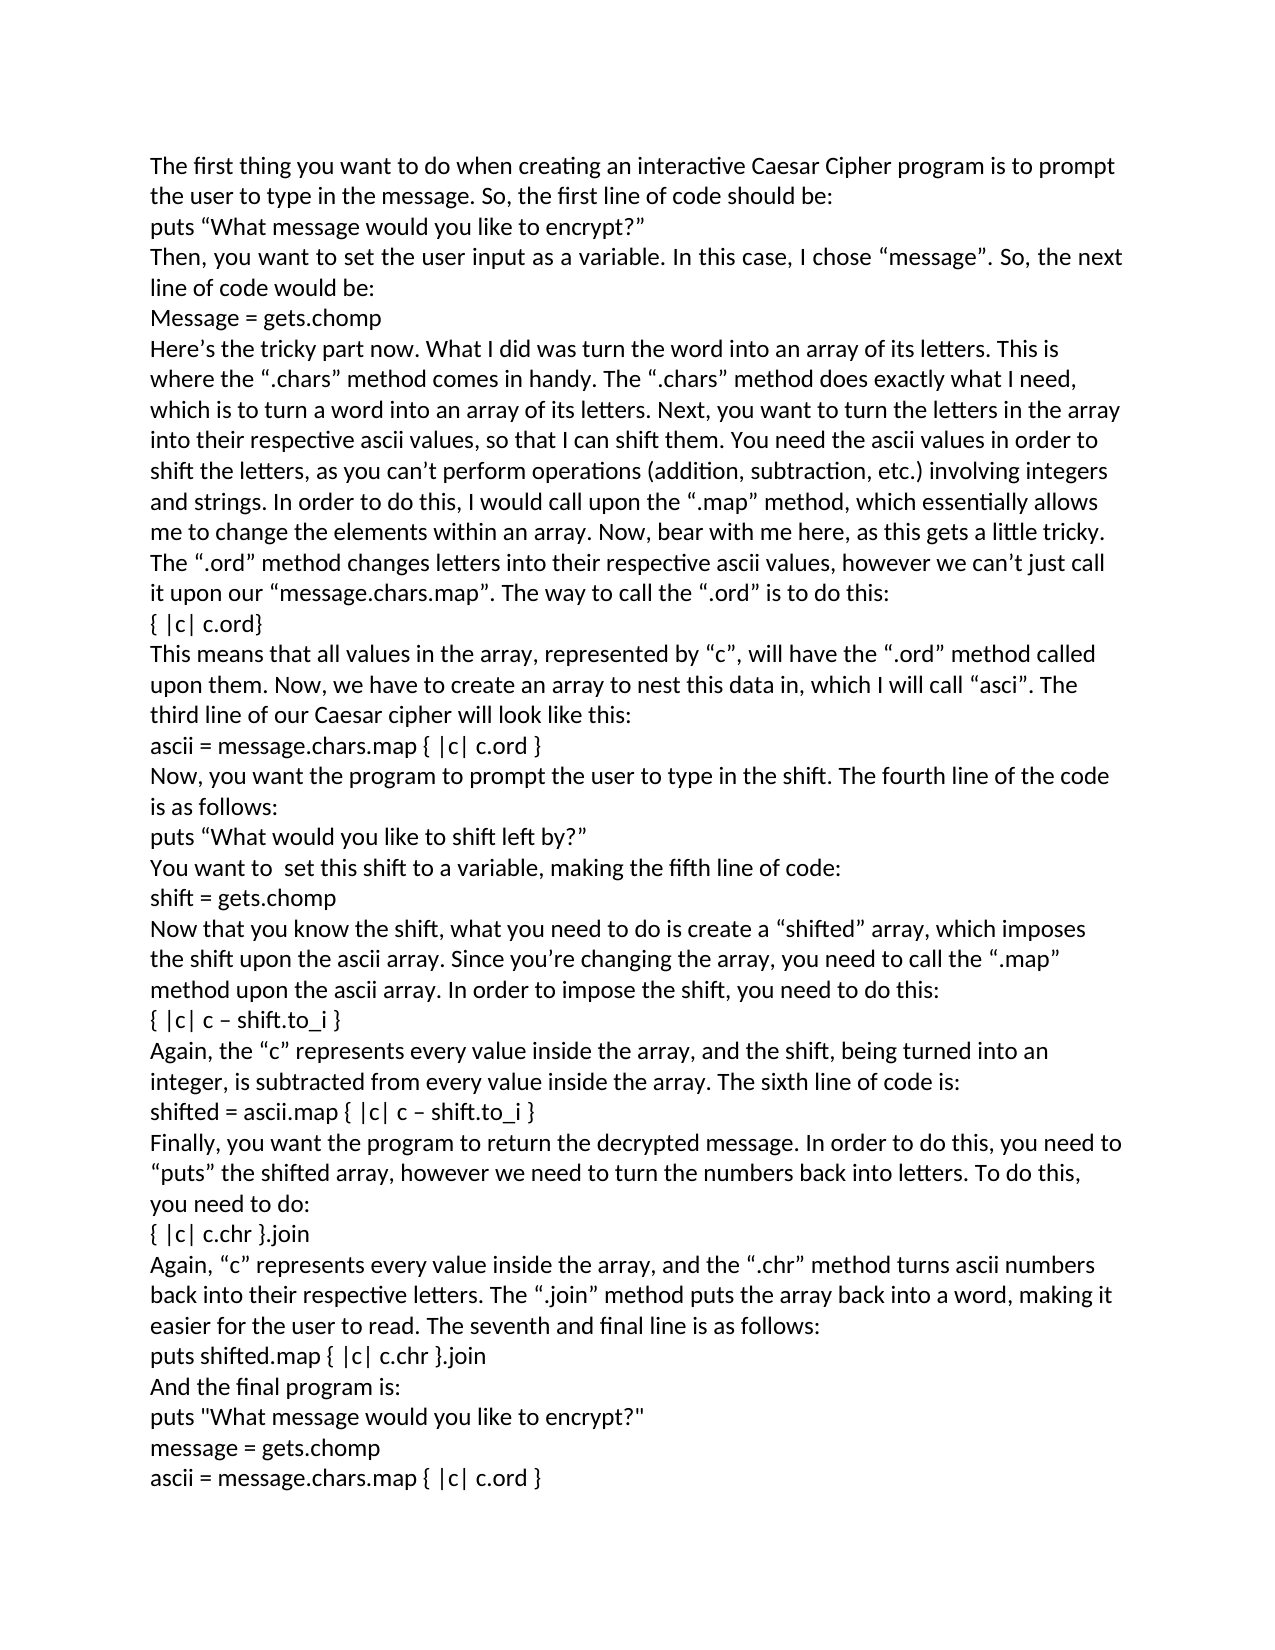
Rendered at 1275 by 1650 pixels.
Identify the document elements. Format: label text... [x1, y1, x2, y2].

text Then, you want to set the user input as a variable. In this case, I chose “message”. So, the next line of code would be: [150, 242, 1125, 303]
text puts "What message would you like to encrypt?" [150, 1401, 1125, 1432]
text Message = gets.chomp [150, 303, 1125, 333]
text You want to set this shift to a variable, making the fifth line of code: [150, 852, 1125, 882]
text Now that you know the shift, what you need to do is create a “shifted” array, which imposes the shift upon the ascii array. Since you’re changing the array, you need to call the “.map” method upon the ascii array. In order to impose the shift, you need to do this: [150, 913, 1125, 1004]
text { |c| c.ord} [150, 608, 1125, 638]
text Now, you want the program to prompt the user to type in the shift. The fourth line of the code is as follows: [150, 760, 1125, 821]
text ascii = message.chars.map { |c| c.ord } [150, 1462, 1125, 1493]
text puts “What would you like to shift left by?” [150, 821, 1125, 852]
text { |c| c.chr }.join [150, 1218, 1125, 1249]
text { |c| c – shift.to_i } [150, 1004, 1125, 1035]
text message = gets.chomp [150, 1432, 1125, 1462]
text shift = gets.chomp [150, 882, 1125, 913]
text And the final program is: [150, 1371, 1125, 1401]
text Again, “c” represents every value inside the array, and the “.chr” method turns ascii numbers back into their respective letters. The “.join” method puts the array back into a word, making it easier for the user to read. The seventh and final line is as follows: puts shifted.map { |c| c.chr }.join [150, 1249, 1125, 1371]
text The first thing you want to do when creating an interactive Caesar Cipher program is to prompt the user to type in the message. So, the first line of code should be: puts “What message would you like to encrypt?” [150, 150, 1125, 242]
text ascii = message.chars.map { |c| c.ord } [150, 730, 1125, 760]
text Again, the “c” represents every value inside the array, and the shift, being turned into an integer, is subtracted from every value inside the array. The sixth line of code is: [150, 1035, 1125, 1096]
text shifted = ascii.map { |c| c – shift.to_i } [150, 1096, 1125, 1127]
text This means that all values in the array, represented by “c”, will have the “.ord” method called upon them. Now, we have to create an array to nest this data in, which I will call “asci”. The third line of our Caesar cipher will look like this: [150, 638, 1125, 730]
text Finally, you want the program to return the decrypted message. In order to do this, you need to “puts” the shifted array, however we need to turn the numbers back into letters. To do this, you need to do: [150, 1127, 1125, 1218]
text Here’s the tricky part now. What I did was turn the word into an array of its letters. This is where the “.chars” method comes in handy. The “.chars” method does exactly what I need, which is to turn a word into an array of its letters. Next, you want to turn the letters in the array into their respective ascii values, so that I can shift them. You need the ascii values in order to shift the letters, as you can’t perform operations (addition, subtraction, etc.) involving integers and strings. In order to do this, I would call upon the “.map” method, which essentially allows me to change the elements within an array. Now, bear with me here, as this gets a little tricky. The “.ord” method changes letters into their respective ascii values, however we can’t just call it upon our “message.chars.map”. The way to call the “.ord” is to do this: [150, 333, 1125, 608]
